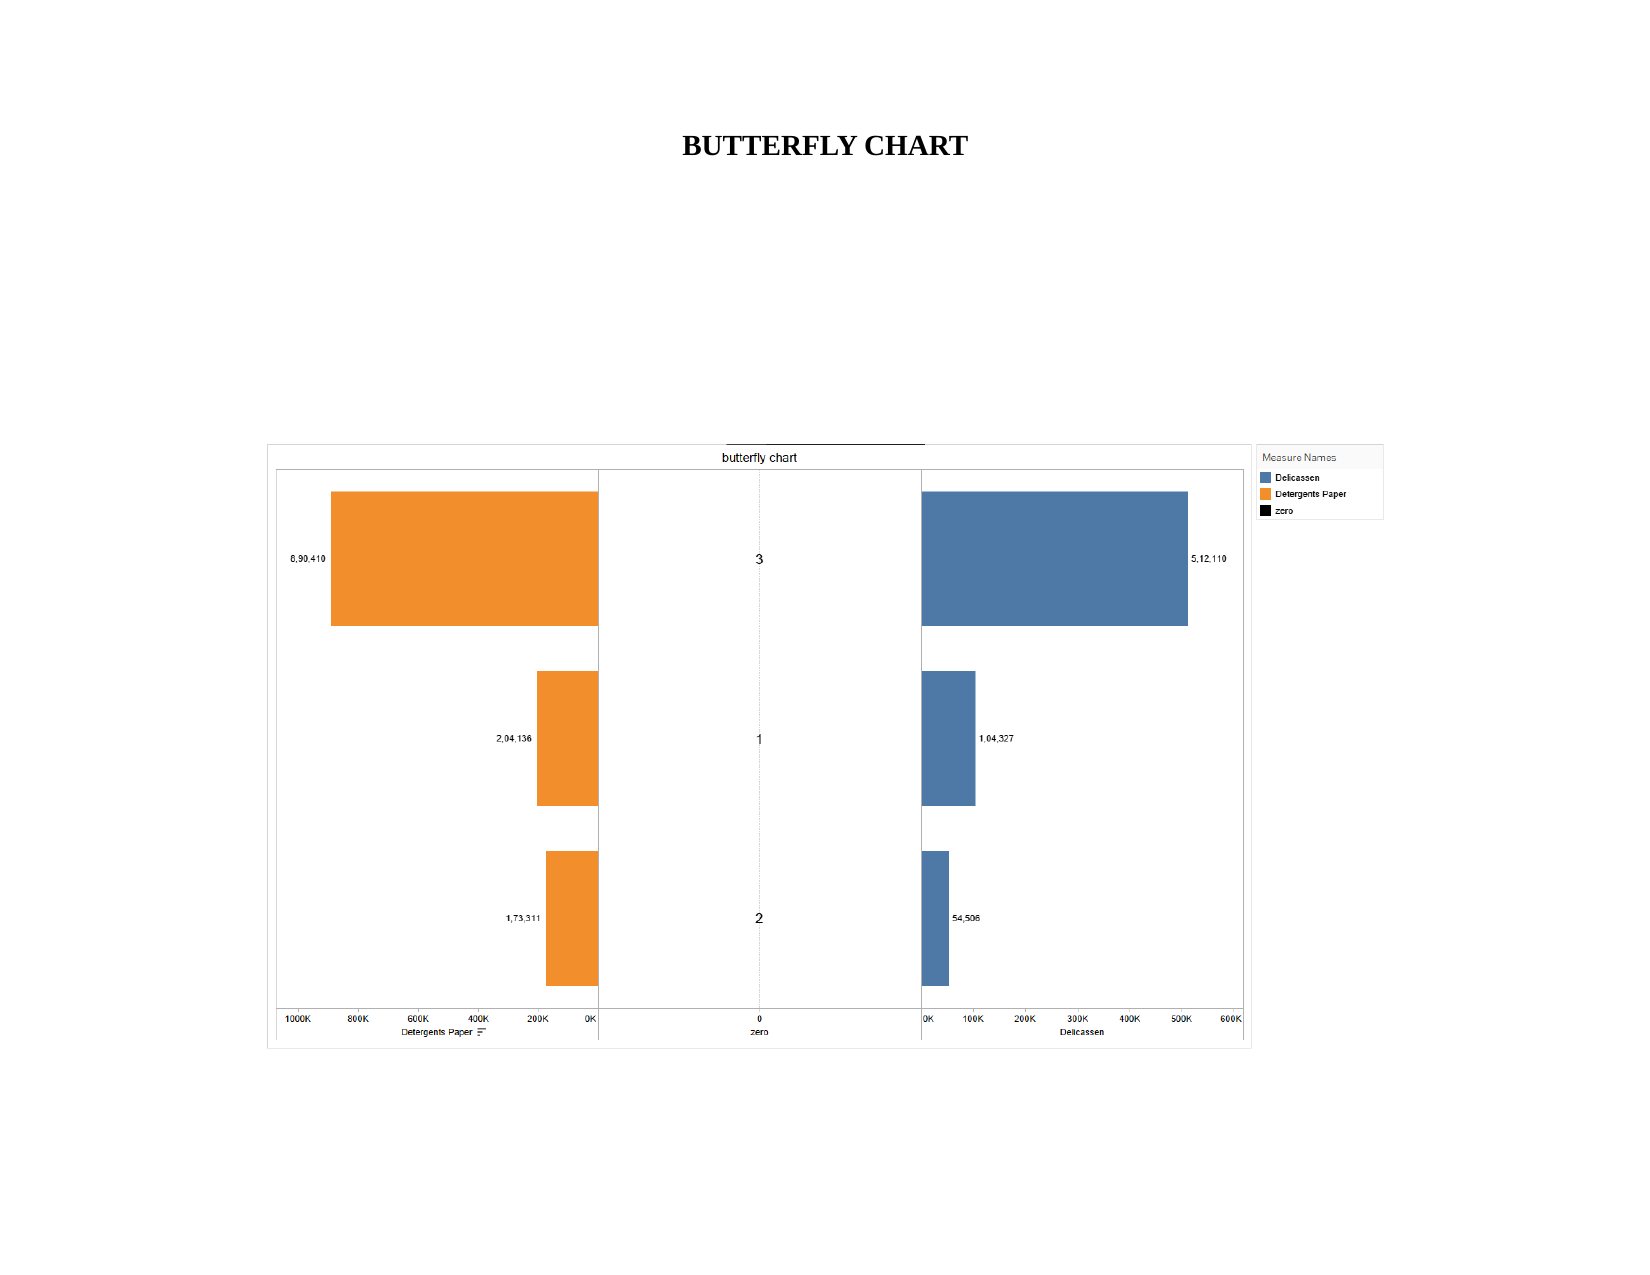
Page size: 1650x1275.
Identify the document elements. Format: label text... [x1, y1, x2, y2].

picture [262, 444, 1388, 1053]
text BUTTERFLY CHART [75, 128, 1575, 161]
